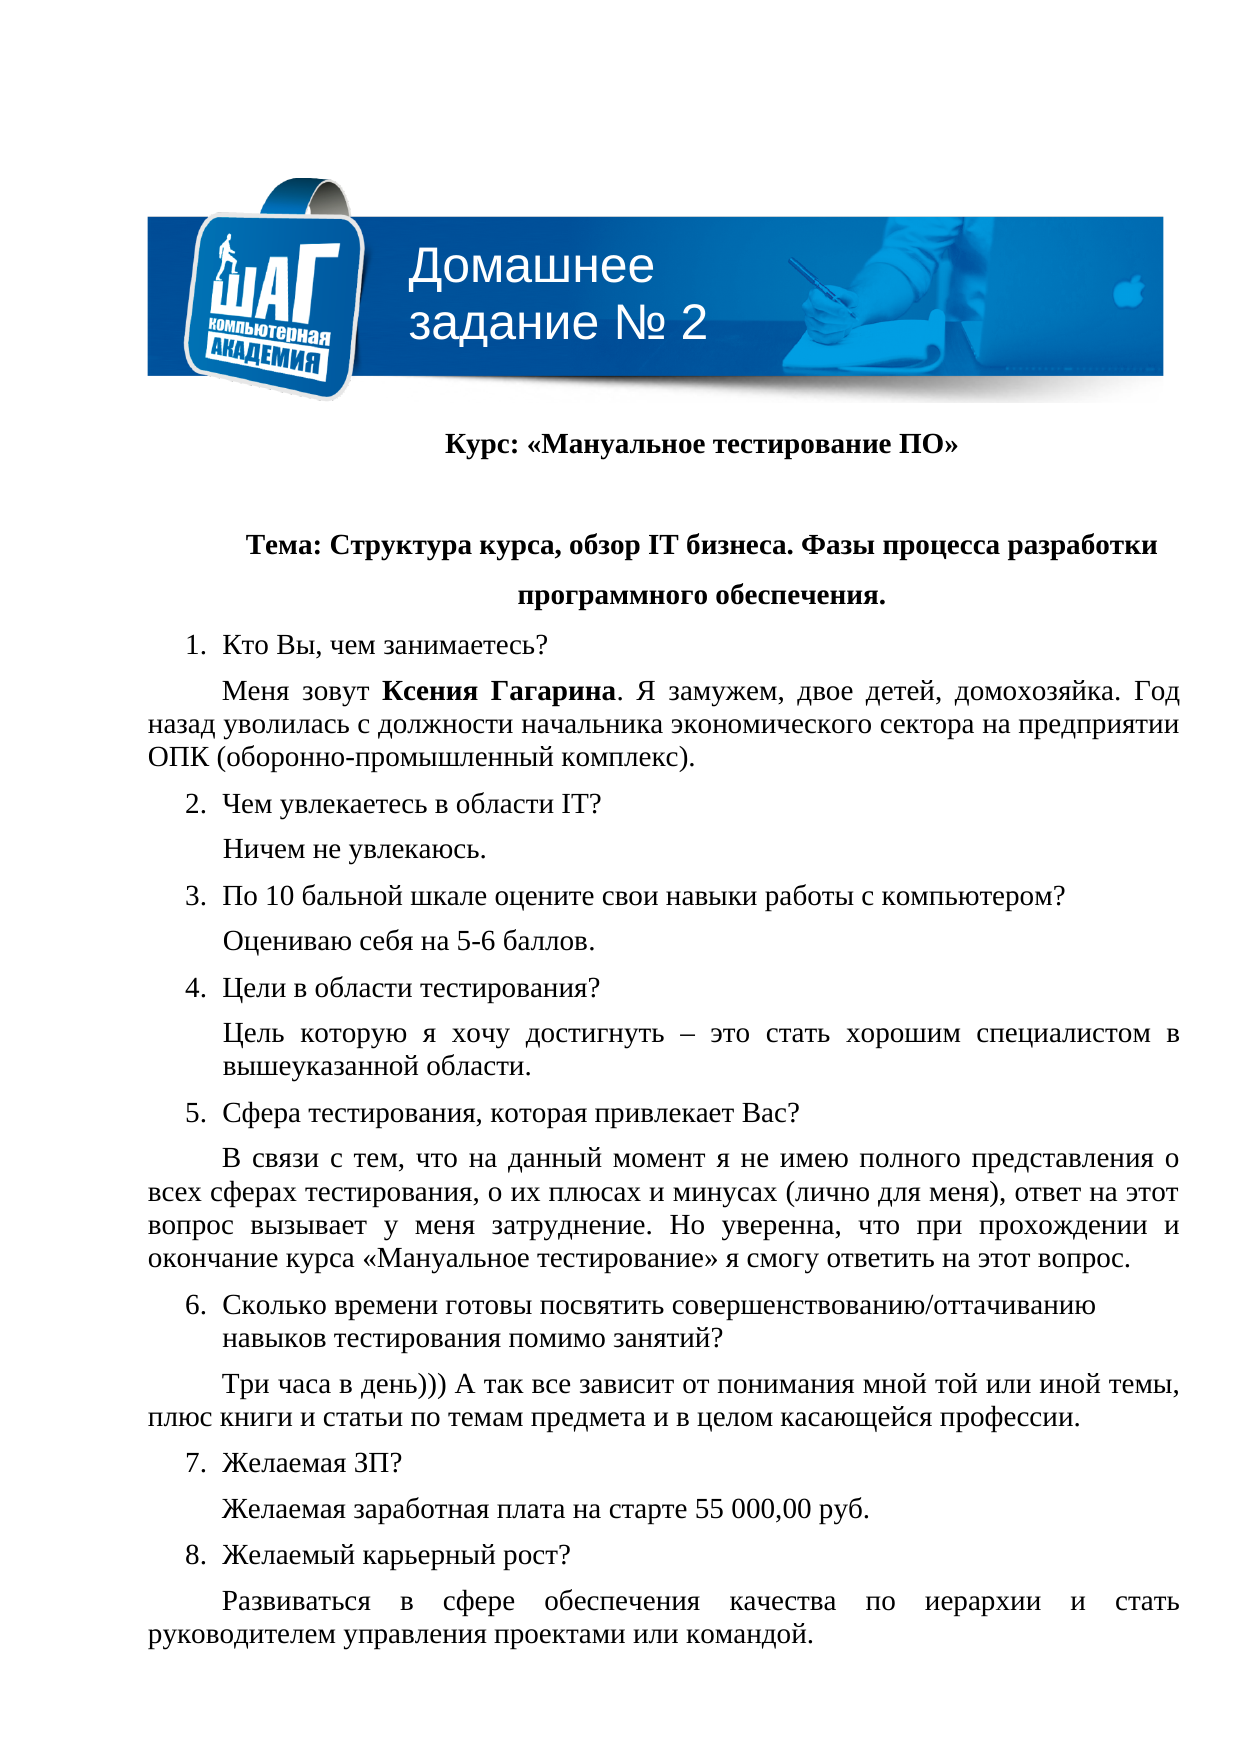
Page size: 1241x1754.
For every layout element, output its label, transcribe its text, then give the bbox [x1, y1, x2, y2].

list Тема: Структура курса, обзор IT бизнеса. Фазы процесса разработки программного обеспечения. [223, 527, 1181, 611]
list Желаемая ЗП? [185, 1446, 1181, 1479]
list Сколько времени готовы посвятить совершенствованию/оттачиванию навыков тестирования помимо занятий? [185, 1287, 1181, 1354]
text Меня зовут Ксения Гагарина. Я замужем, двое детей, домохозяйка. Год назад уволилась с должности начальника экономического сектора на предприятии ОПК (оборонно-промышленный комплекс). [148, 673, 1181, 773]
list Чем увлекаетесь в области IT? [185, 786, 1181, 819]
list Сфера тестирования, которая привлекает Вас? [185, 1095, 1181, 1128]
list Три часа в день))) А так все зависит от понимания мной той или иной темы, плюс книги и статьи по темам предмета и в целом касающейся профессии. [148, 1366, 1181, 1433]
list Желаемый карьерный рост? [185, 1537, 1181, 1571]
text Развиваться в сфере обеспечения качества по иерархии и стать руководителем управления проектами или командой. [148, 1583, 1181, 1650]
list Цели в области тестирования? [185, 970, 1181, 1003]
list Ничем не увлекаюсь. [223, 832, 1181, 865]
list Курс: «Мануальное тестирование ПО» [223, 426, 1181, 460]
list Оцениваю себя на 5-6 баллов. [223, 924, 1181, 957]
list Цель которую я хочу достигнуть – это стать хорошим специалистом в вышеуказанной области. [223, 1016, 1181, 1082]
list В связи с тем, что на данный момент я не имею полного представления о всех сферах тестирования, о их плюсах и минусах (лично для меня), ответ на этот вопрос вызывает у меня затруднение. Но уверенна, что при прохождении и окончание курса «Мануальное тестирование» я смогу ответить на этот вопрос. [148, 1141, 1181, 1274]
list Кто Вы, чем занимаетесь? [185, 627, 1181, 661]
list По 10 бальной шкале оцените свои навыки работы с компьютером? [185, 878, 1181, 911]
picture [147, 178, 1164, 403]
text Желаемая заработная плата на старте 55 000,00 руб. [148, 1492, 1181, 1525]
